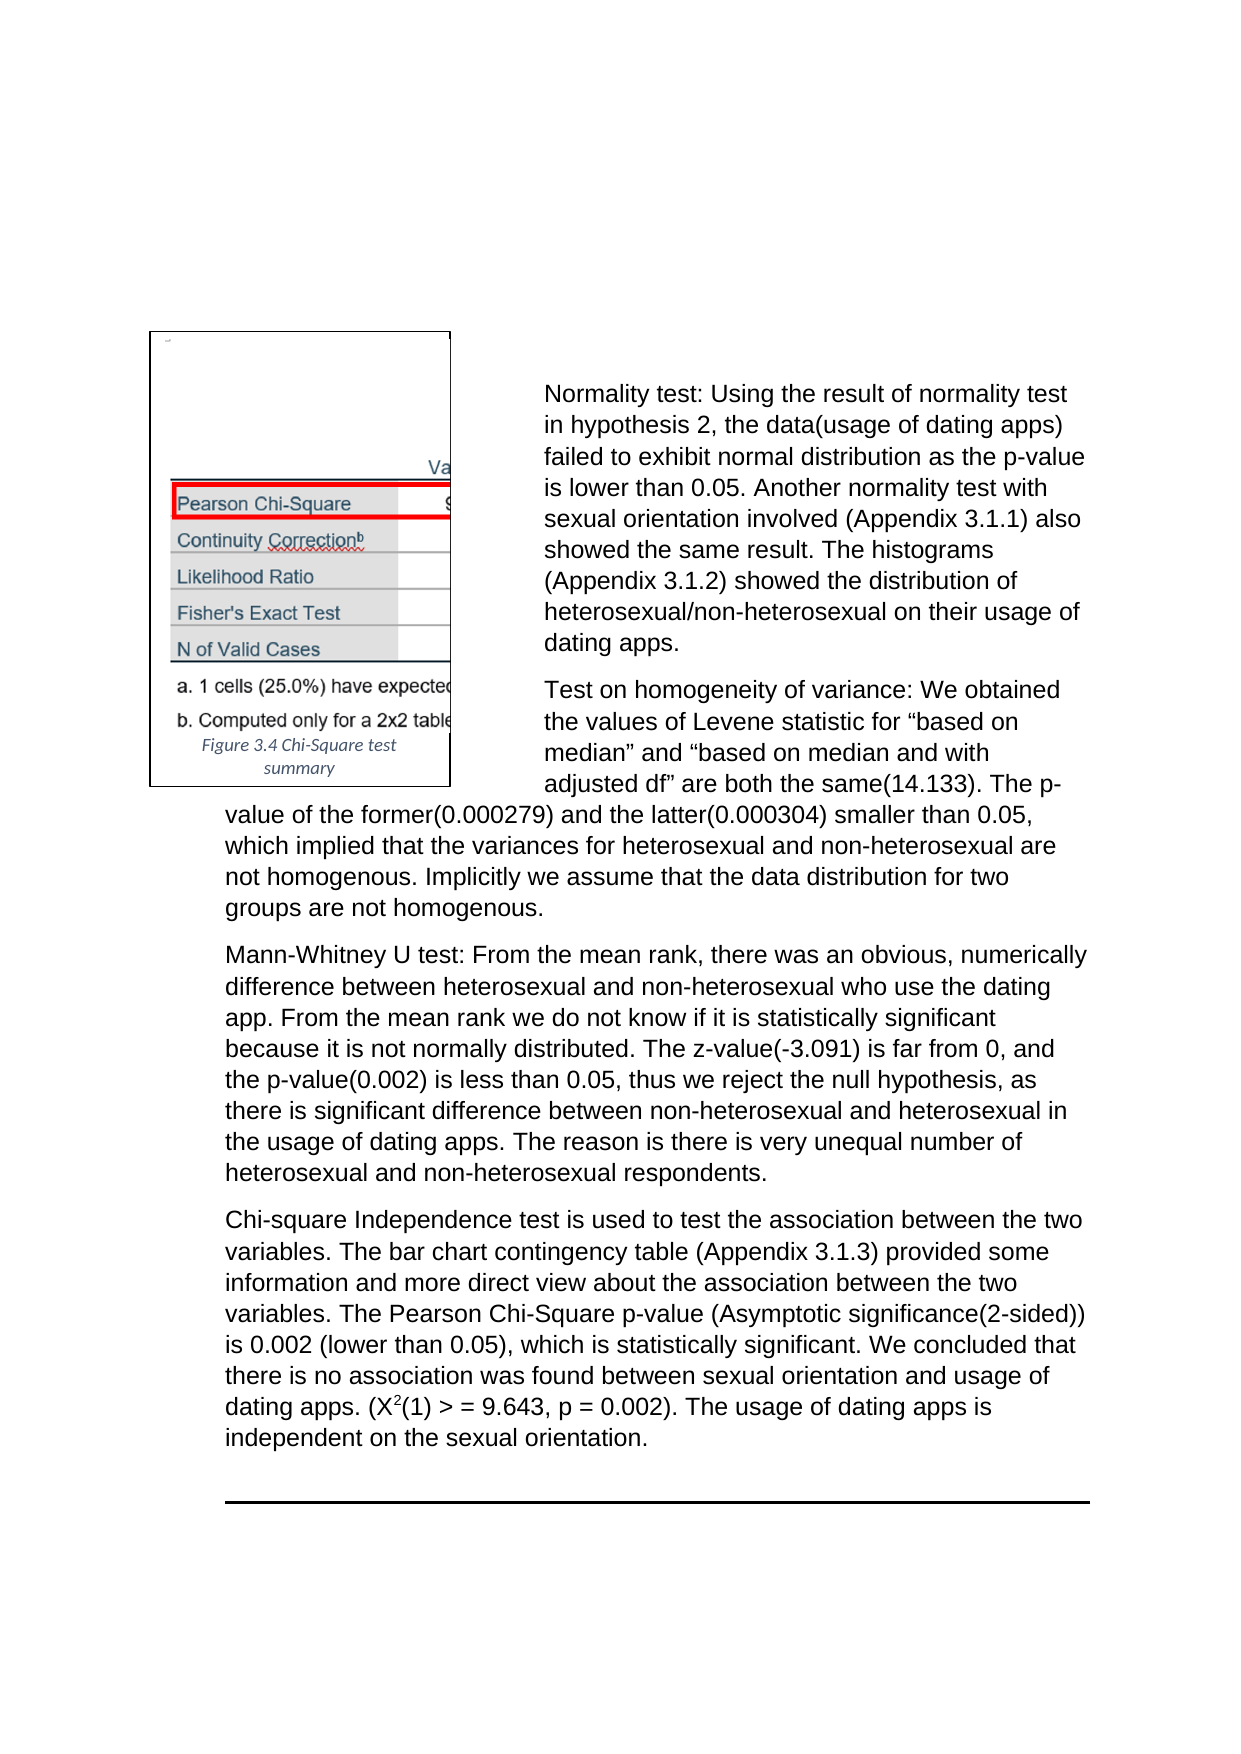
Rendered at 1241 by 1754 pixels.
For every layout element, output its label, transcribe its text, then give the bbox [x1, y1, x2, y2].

text Chi-square Independence test is used to test the association between the two variables. The bar chart contingency table (Appendix 3.1.3) provided some information and more direct view about the association between the two variables. The Pearson Chi-Square p-value (Asymptotic significance(2-sided)) is 0.002 (lower than 0.05), which is statistically significant. We concluded that there is no association was found between sexual orientation and usage of dating apps. (X2(1) > = 9.643, p = 0.002). The usage of dating apps is independent on the sexual orientation. [225, 1205, 1090, 1451]
text Test on homogeneity of variance: We obtained the values of Levene statistic for “based on median” and “based on median and with adjusted df” are both the same(14.133). The p-value of the former(0.000279) and the latter(0.000304) smaller than 0.05, which implied that the variances for heterosexual and non-heterosexual are not homogenous. Implicitly we assume that the data distribution for two groups are not homogenous. [225, 675, 1090, 921]
text Normality test: Using the result of normality test in hypothesis 2, the data(usage of dating apps) failed to exhibit normal distribution as the p-value is lower than 0.05. Another normality test with sexual orientation involved (Appendix 3.1.1) also showed the same result. The histograms (Appendix 3.1.2) showed the distribution of heterosexual/non-heterosexual on their usage of dating apps. [451, 379, 1090, 656]
picture [165, 339, 451, 733]
text Mann-Whitney U test: From the mean rank, there was an obvious, numerically difference between heterosexual and non-heterosexual who use the dating app. From the mean rank we do not know if it is statistically significant because it is not normally distributed. The z-value(-3.091) is far from 0, and the p-value(0.002) is less than 0.05, thus we reject the null hypothesis, as there is significant difference between non-heterosexual and heterosexual in the usage of dating apps. The reason is there is very unequal number of heterosexual and non-heterosexual respondents. [225, 940, 1090, 1186]
